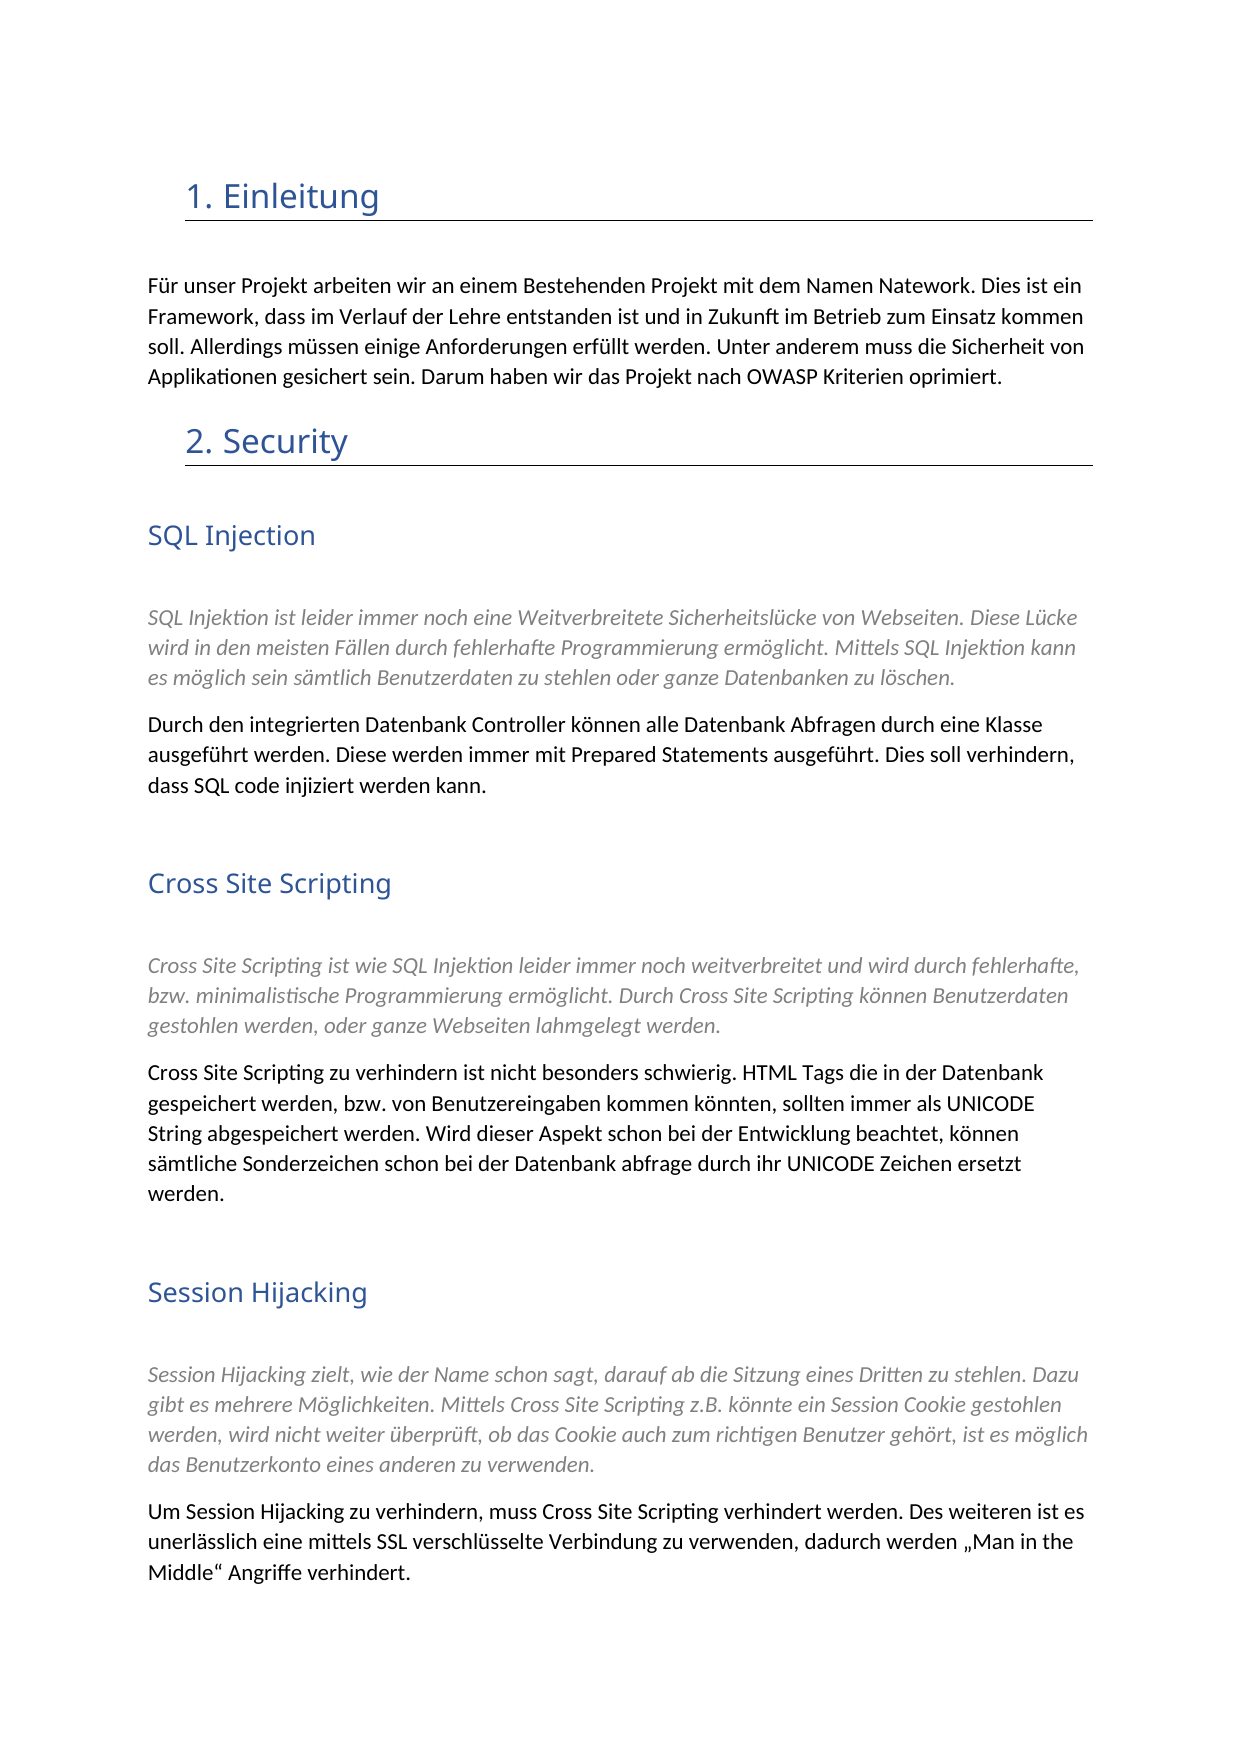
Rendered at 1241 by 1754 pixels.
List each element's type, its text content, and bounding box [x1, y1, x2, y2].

text Durch den integrierten Datenbank Controller können alle Datenbank Abfragen durch eine Klasse ausgeführt werden. Diese werden immer mit Prepared Statements ausgeführt. Dies soll verhindern, dass SQL code injiziert werden kann. [148, 710, 1093, 799]
text Cross Site Scripting ist wie SQL Injektion leider immer noch weitverbreitet und wird durch fehlerhafte, bzw. minimalistische Programmierung ermöglicht. Durch Cross Site Scripting können Benutzerdaten gestohlen werden, oder ganze Webseiten lahmgelegt werden. [148, 951, 1093, 1039]
subtitle SQL Injection [148, 516, 1093, 553]
subtitle Security [185, 417, 1093, 465]
text Cross Site Scripting zu verhindern ist nicht besonders schwierig. HTML Tags die in der Datenbank gespeichert werden, bzw. von Benutzereingaben kommen könnten, sollten immer als UNICODE String abgespeichert werden. Wird dieser Aspekt schon bei der Entwicklung beachtet, können sämtliche Sonderzeichen schon bei der Datenbank abfrage durch ihr UNICODE Zeichen ersetzt werden. [148, 1058, 1093, 1207]
subtitle Einleitung [185, 173, 1093, 220]
text Für unser Projekt arbeiten wir an einem Bestehenden Projekt mit dem Namen Natework. Dies ist ein Framework, dass im Verlauf der Lehre entstanden ist und in Zukunft im Betrieb zum Einsatz kommen soll. Allerdings müssen einige Anforderungen erfüllt werden. Unter anderem muss die Sicherheit von Applikationen gesichert sein. Darum haben wir das Projekt nach OWASP Kriterien oprimiert. [148, 272, 1093, 390]
text SQL Injektion ist leider immer noch eine Weitverbreitete Sicherheitslücke von Webseiten. Diese Lücke wird in den meisten Fällen durch fehlerhafte Programmierung ermöglicht. Mittels SQL Injektion kann es möglich sein sämtlich Benutzerdaten zu stehlen oder ganze Datenbanken zu löschen. [148, 603, 1093, 691]
subtitle Cross Site Scripting [148, 864, 1093, 901]
text Session Hijacking zielt, wie der Name schon sagt, darauf ab die Sitzung eines Dritten zu stehlen. Dazu gibt es mehrere Möglichkeiten. Mittels Cross Site Scripting z.B. könnte ein Session Cookie gestohlen werden, wird nicht weiter überprüft, ob das Cookie auch zum richtigen Benutzer gehört, ist es möglich das Benutzerkonto eines anderen zu verwenden. [148, 1360, 1093, 1478]
subtitle Session Hijacking [148, 1273, 1093, 1310]
text Um Session Hijacking zu verhindern, muss Cross Site Scripting verhindert werden. Des weiteren ist es unerlässlich eine mittels SSL verschlüsselte Verbindung zu verwenden, dadurch werden „Man in the Middle“ Angriffe verhindert. [148, 1497, 1093, 1586]
